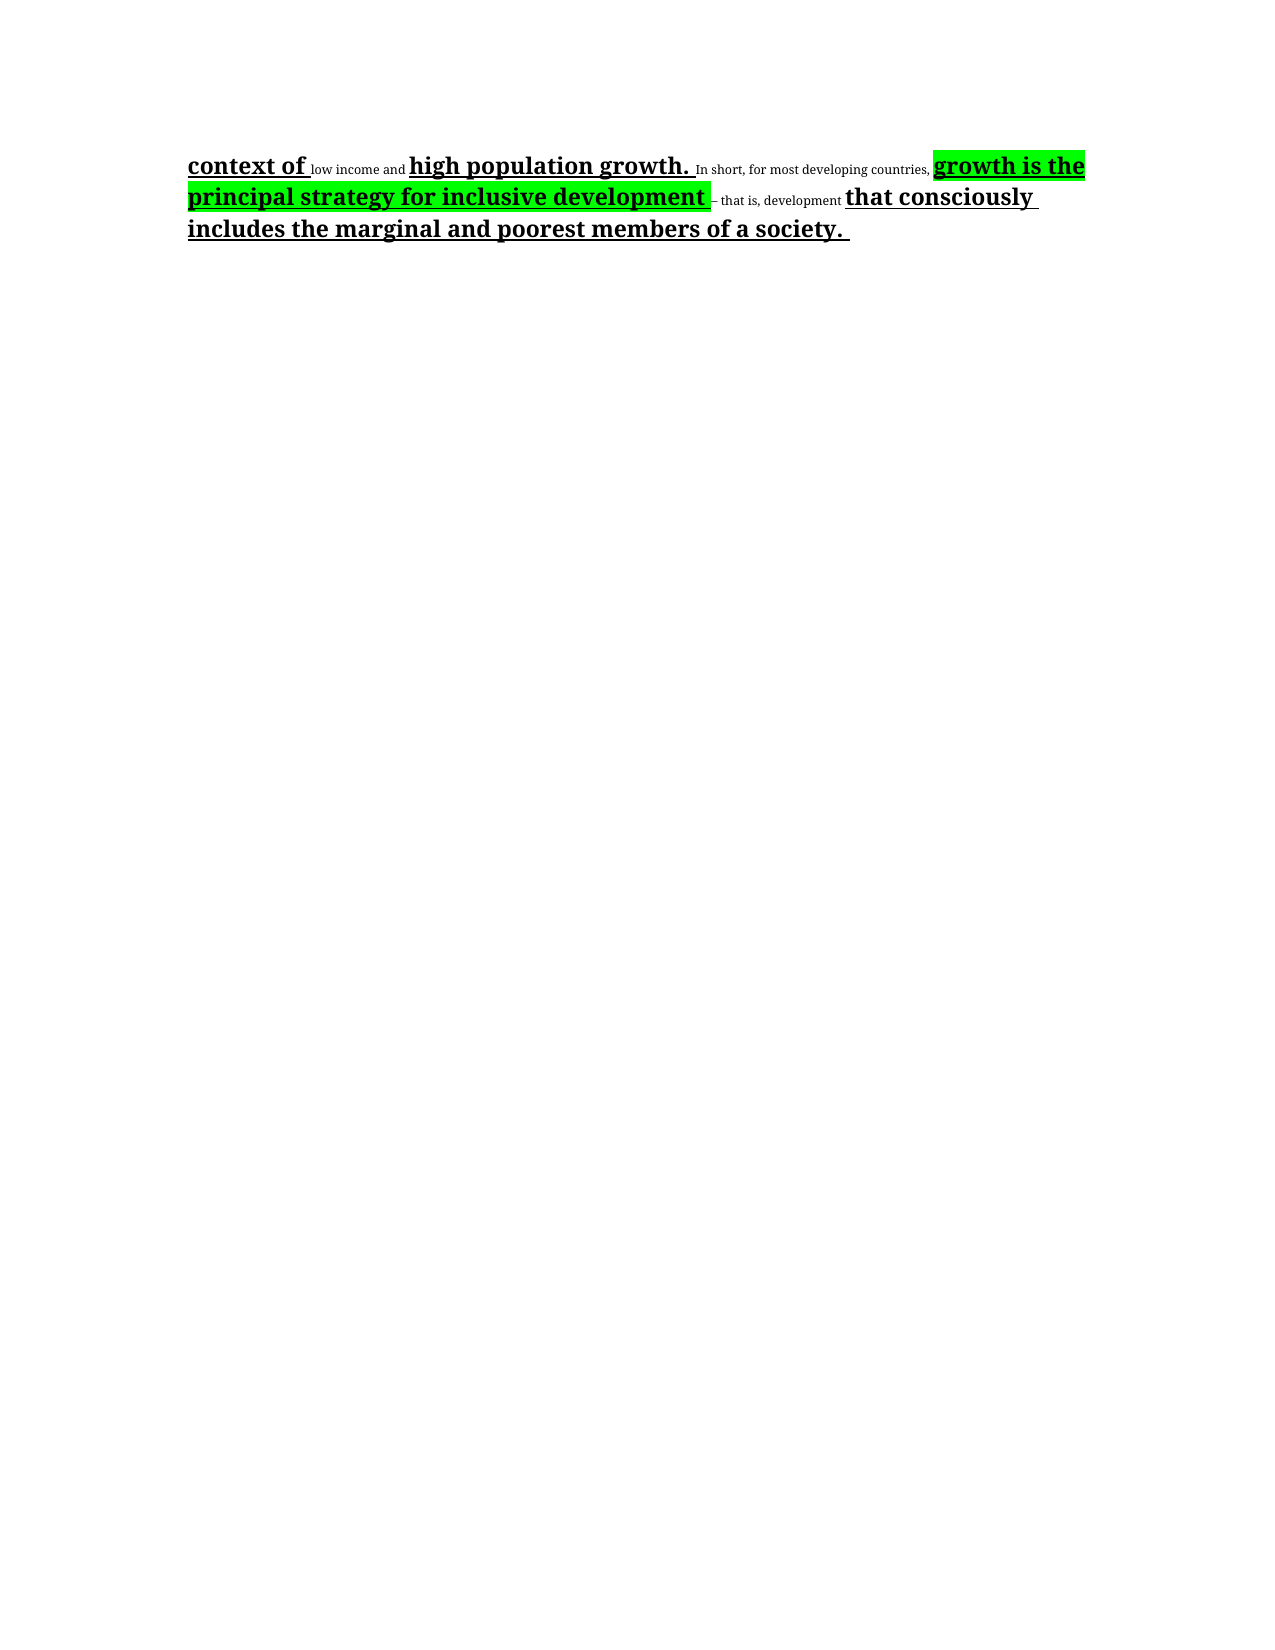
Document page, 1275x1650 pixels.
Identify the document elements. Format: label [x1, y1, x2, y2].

text [187, 150, 1087, 244]
